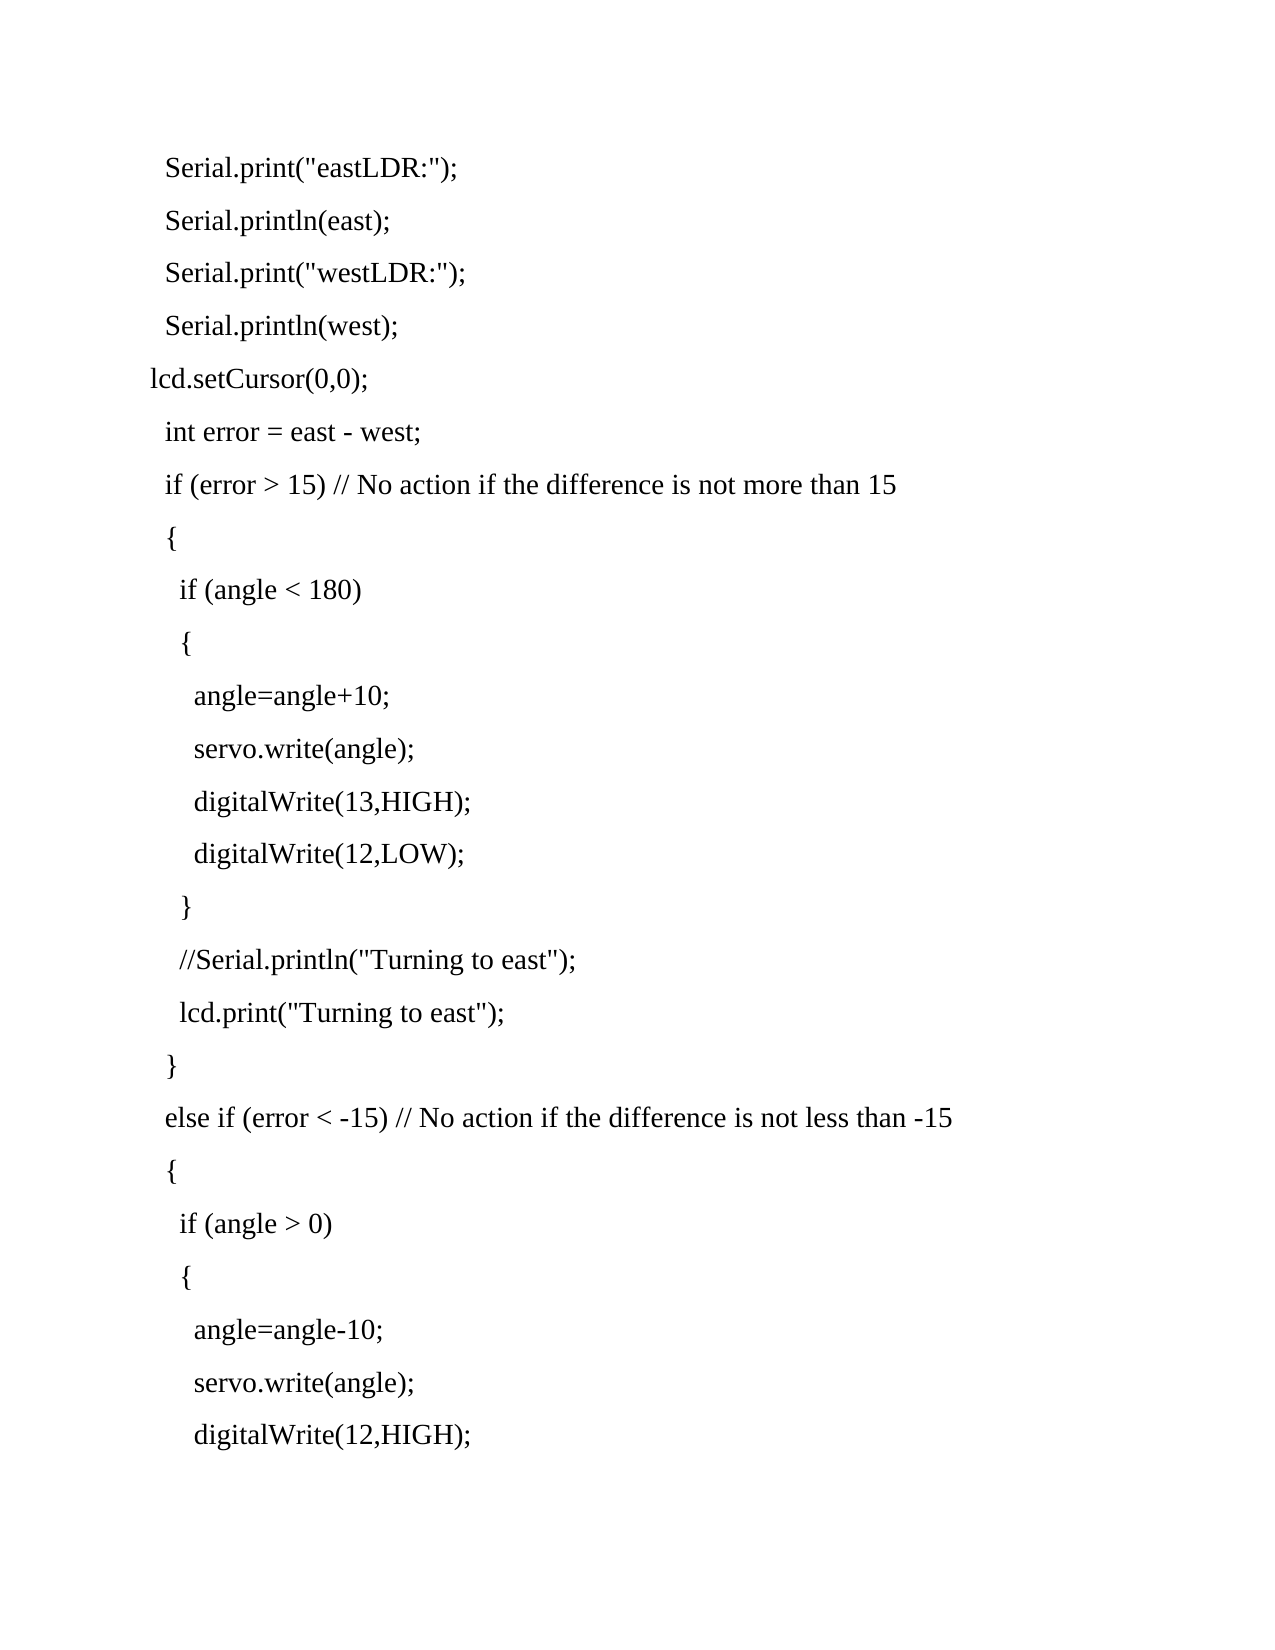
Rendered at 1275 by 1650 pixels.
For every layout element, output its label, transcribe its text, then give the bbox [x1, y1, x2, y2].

text else if (error < -15) // No action if the difference is not less than -15 [150, 1101, 1125, 1134]
text { [150, 1153, 1125, 1187]
text int error = east - west; [150, 414, 1125, 448]
text { [150, 1259, 1125, 1293]
text Serial.print("eastLDR:"); [150, 150, 1125, 183]
text //Serial.println("Turning to east"); [150, 942, 1125, 976]
text digitalWrite(12,LOW); [150, 837, 1125, 870]
text { [150, 625, 1125, 659]
text Serial.println(east); [150, 203, 1125, 236]
text } [150, 889, 1125, 923]
text lcd.print("Turning to east"); [150, 995, 1125, 1028]
text servo.write(angle); [150, 731, 1125, 764]
text Serial.print("westLDR:"); [150, 256, 1125, 289]
text if (error > 15) // No action if the difference is not more than 15 [150, 467, 1125, 500]
text if (angle < 180) [150, 572, 1125, 606]
text digitalWrite(13,HIGH); [150, 784, 1125, 817]
text angle=angle-10; [150, 1312, 1125, 1345]
text } [150, 1048, 1125, 1081]
text servo.write(angle); [150, 1365, 1125, 1398]
text { [150, 520, 1125, 553]
text lcd.setCursor(0,0); [150, 361, 1125, 395]
text digitalWrite(12,HIGH); [150, 1417, 1125, 1451]
text if (angle > 0) [150, 1206, 1125, 1240]
text Serial.println(west); [150, 308, 1125, 342]
text angle=angle+10; [150, 678, 1125, 712]
